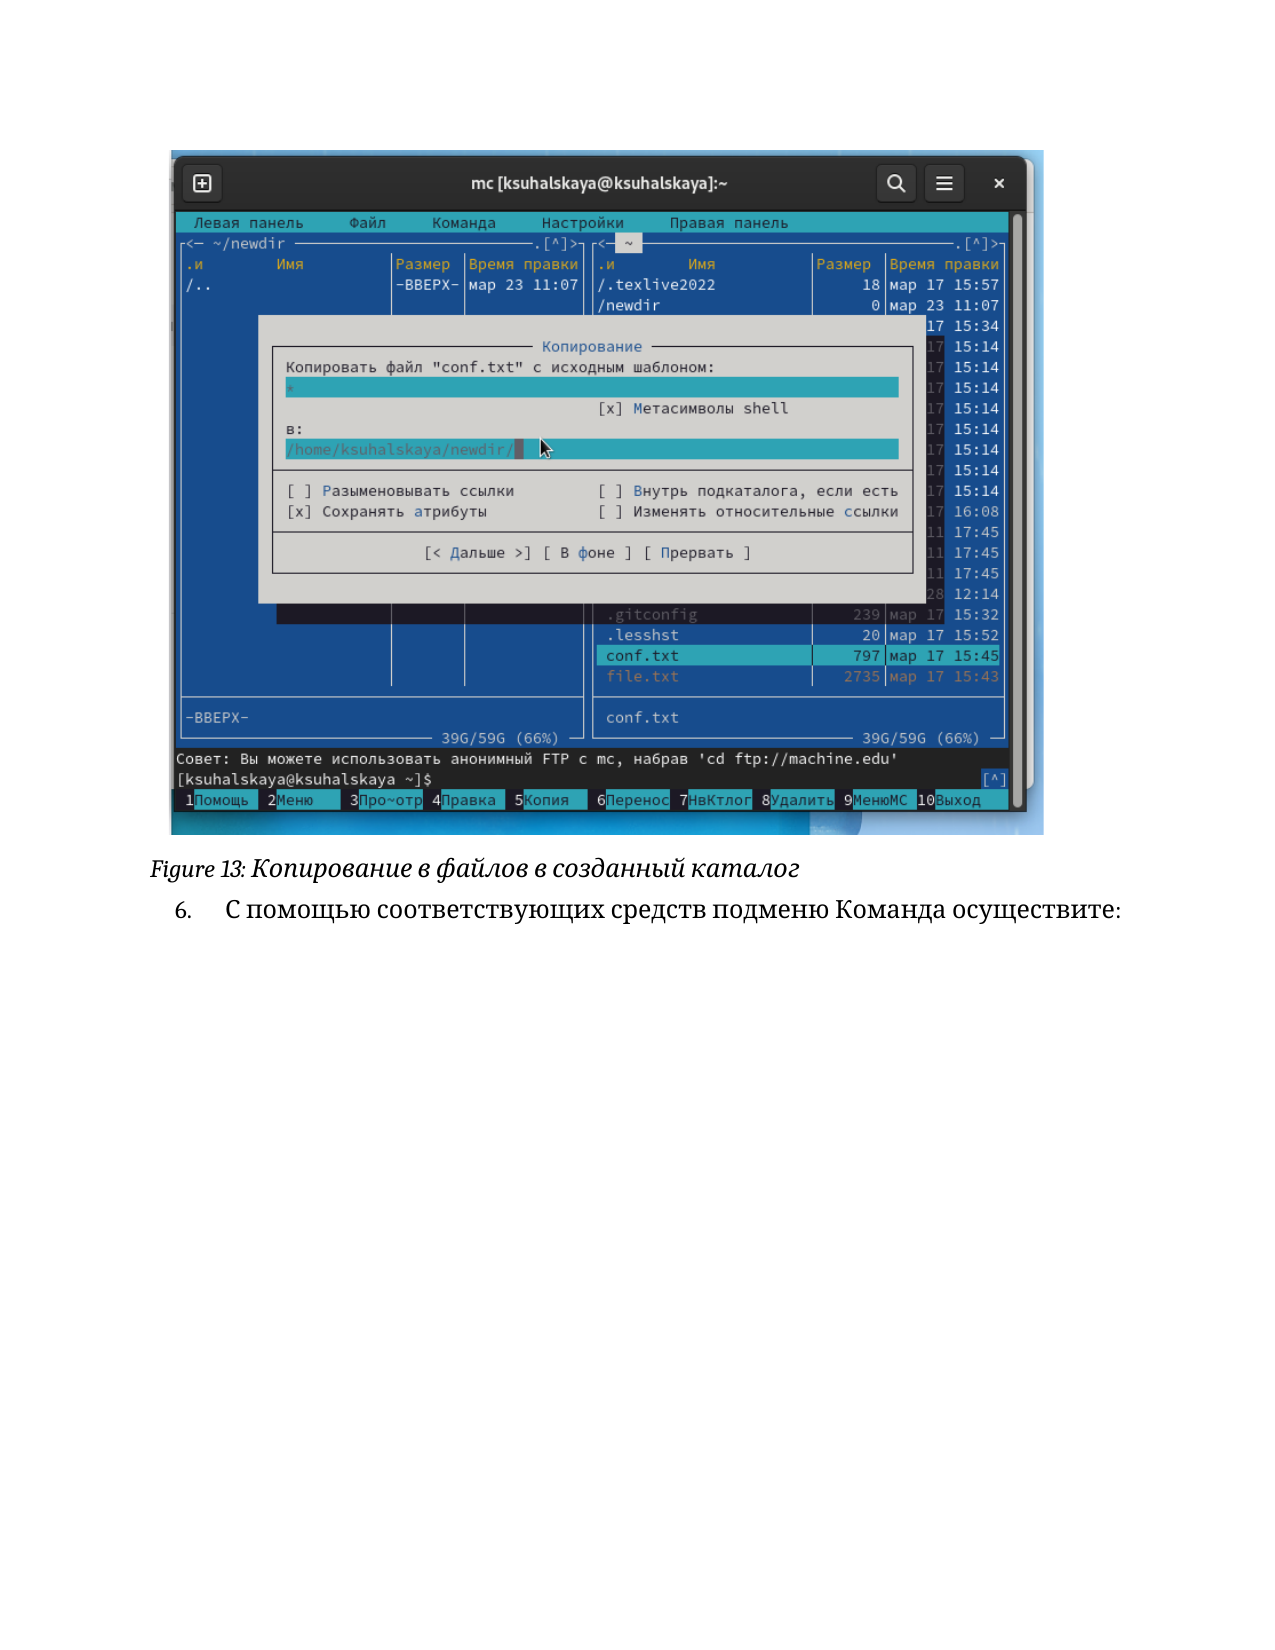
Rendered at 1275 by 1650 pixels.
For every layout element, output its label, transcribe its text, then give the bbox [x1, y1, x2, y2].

picture [168, 150, 1044, 835]
list С помощью соответствующих средств подменю Команда осуществите: [175, 896, 1125, 925]
picture [785, 830, 807, 835]
text Figure 13: Копирование в файлов в созданный каталог [150, 855, 1125, 884]
